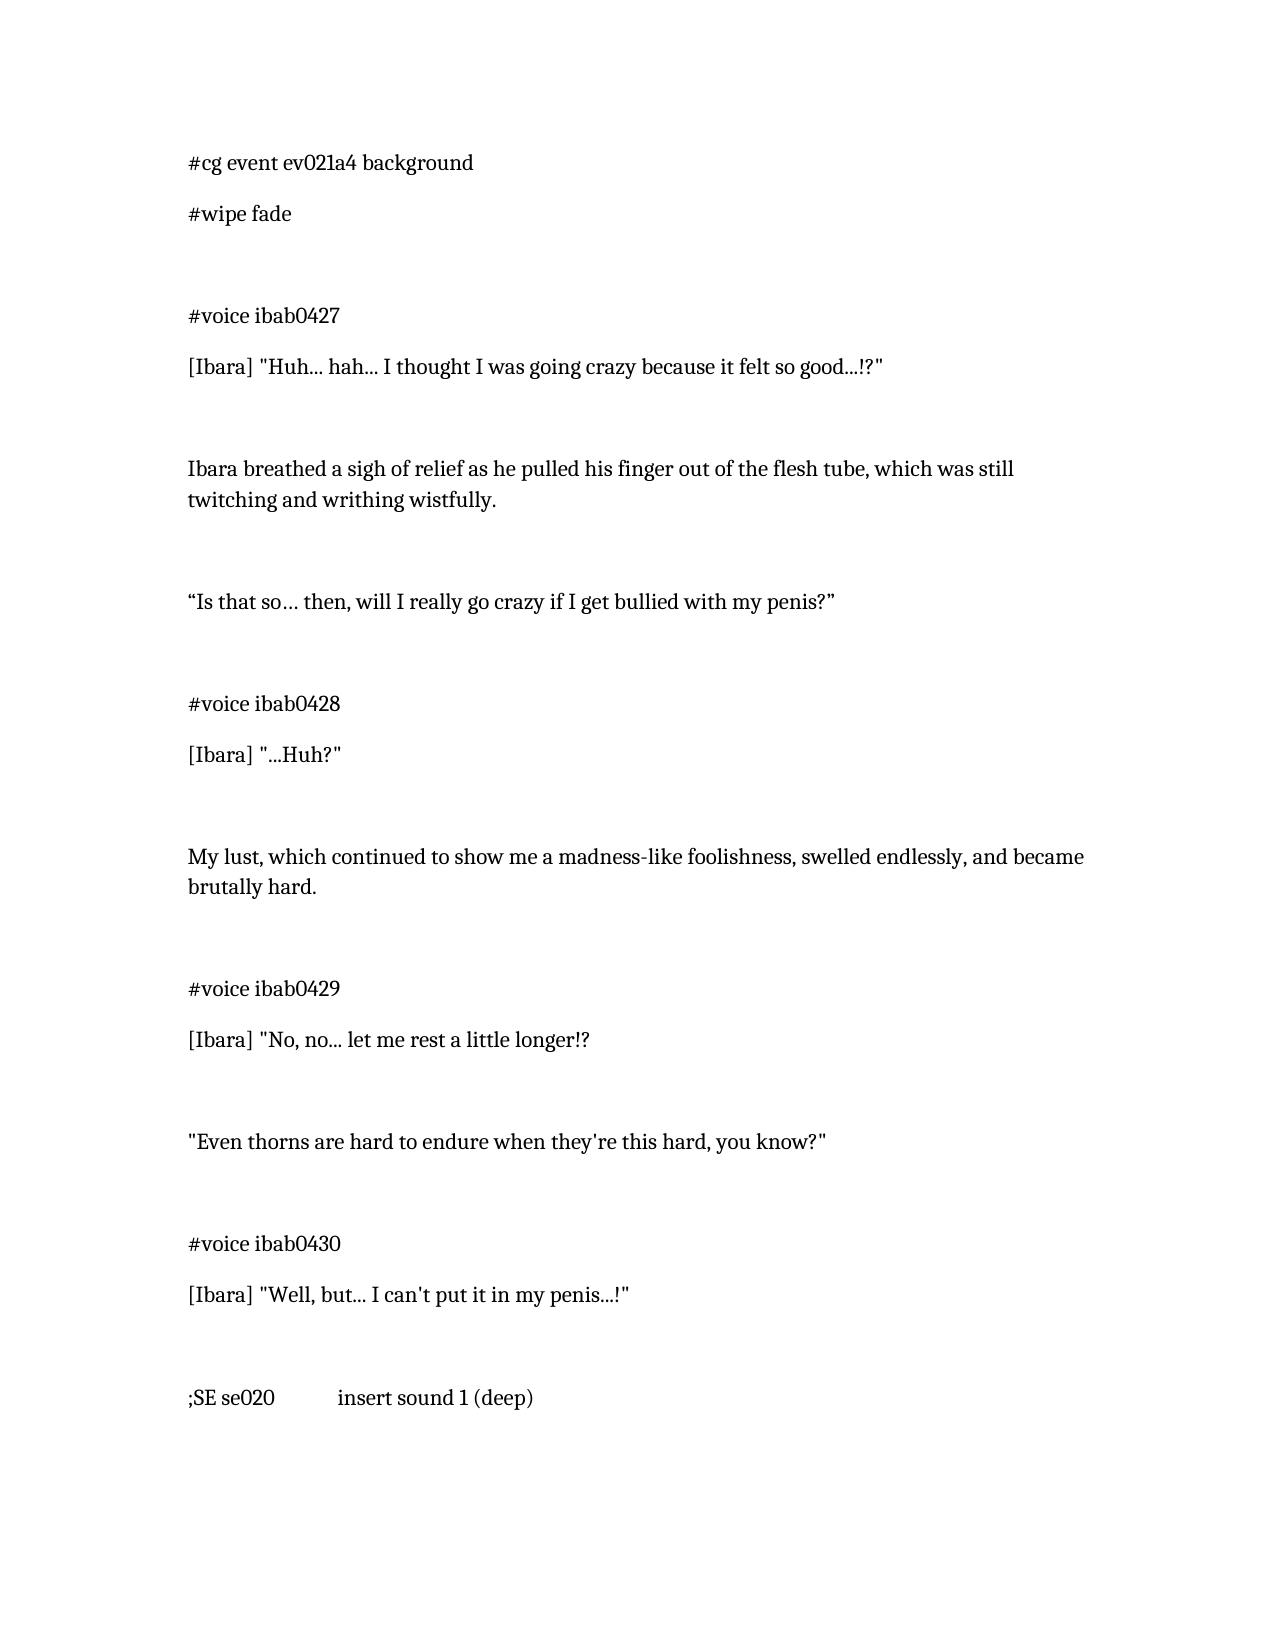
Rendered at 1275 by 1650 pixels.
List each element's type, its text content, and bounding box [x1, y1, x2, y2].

text #voice ibab0430 [187, 1231, 1087, 1258]
text "Even thorns are hard to endure when they're this hard, you know?" [187, 1129, 1087, 1156]
text [Ibara] "Well, but... I can't put it in my penis...!" [187, 1282, 1087, 1309]
text [Ibara] "...Huh?" [187, 742, 1087, 768]
text [Ibara] "Huh... hah... I thought I was going crazy because it felt so good...!?" [187, 354, 1087, 381]
text #voice ibab0427 [187, 303, 1087, 329]
text “Is that so… then, will I really go crazy if I get bullied with my penis?” [187, 588, 1087, 615]
text #wipe fade [187, 201, 1087, 227]
text ;SE se020 insert sound 1 (deep) [187, 1384, 1087, 1411]
text #voice ibab0428 [187, 691, 1087, 717]
text [Ibara] "No, no... let me rest a little longer!? [187, 1027, 1087, 1053]
text #voice ibab0429 [187, 976, 1087, 1002]
text #cg event ev021a4 background [187, 150, 1087, 176]
text My lust, which continued to show me a madness-like foolishness, swelled endlessly, and became brutally hard. [187, 844, 1087, 900]
text Ibara breathed a sigh of relief as he pulled his finger out of the flesh tube, which was still twitching and writhing wistfully. [187, 456, 1087, 513]
